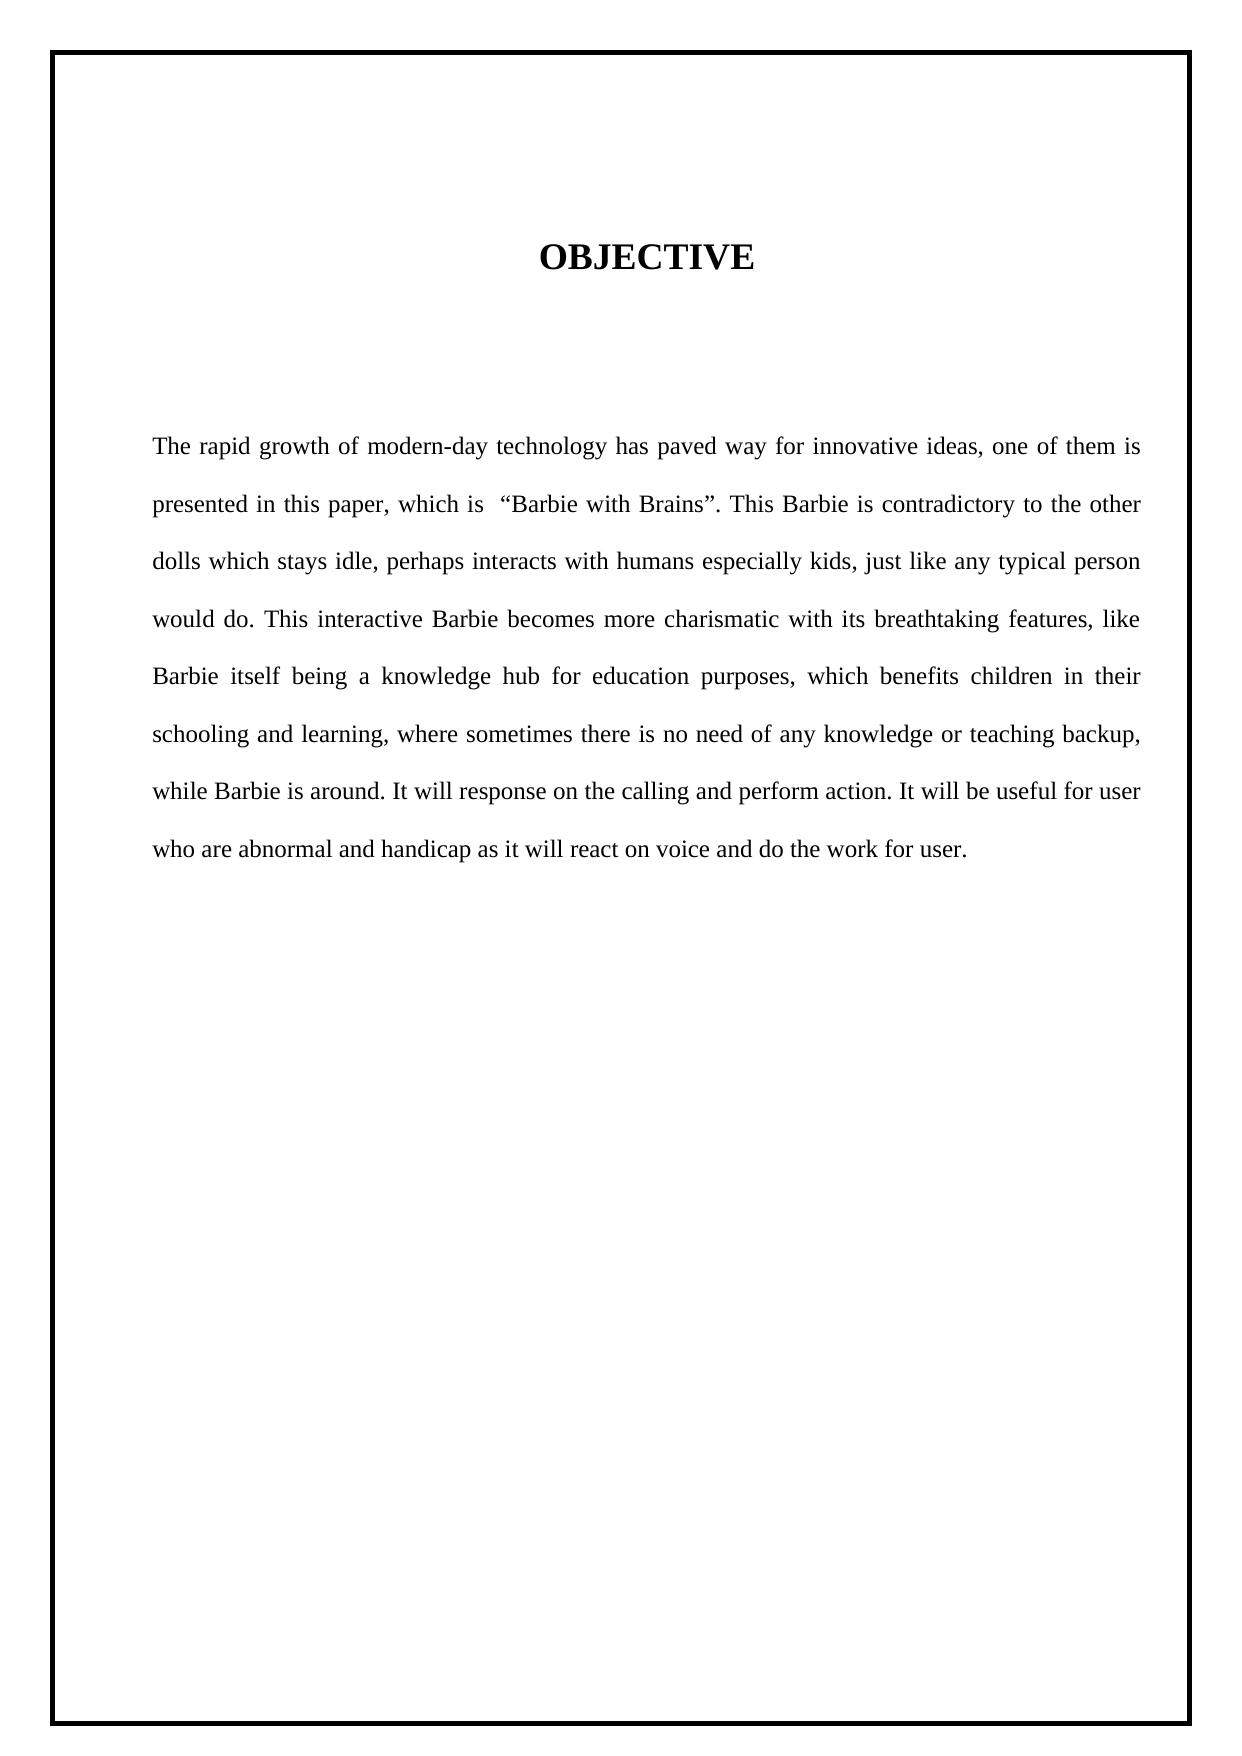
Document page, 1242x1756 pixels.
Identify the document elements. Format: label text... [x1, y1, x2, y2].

text OBJECTIVE [152, 235, 1142, 278]
text The rapid growth of modern-day technology has paved way for innovative ideas, one of them is presented in this paper, which is “Barbie with Brains”. This Barbie is contradictory to the other dolls which stays idle, perhaps interacts with humans especially kids, just like any typical person would do. This interactive Barbie becomes more charismatic with its breathtaking features, like Barbie itself being a knowledge hub for education purposes, which benefits children in their schooling and learning, where sometimes there is no need of any knowledge or teaching backup, while Barbie is around. It will response on the calling and perform action. It will be useful for user who are abnormal and handicap as it will react on voice and do the work for user. [152, 431, 1142, 862]
